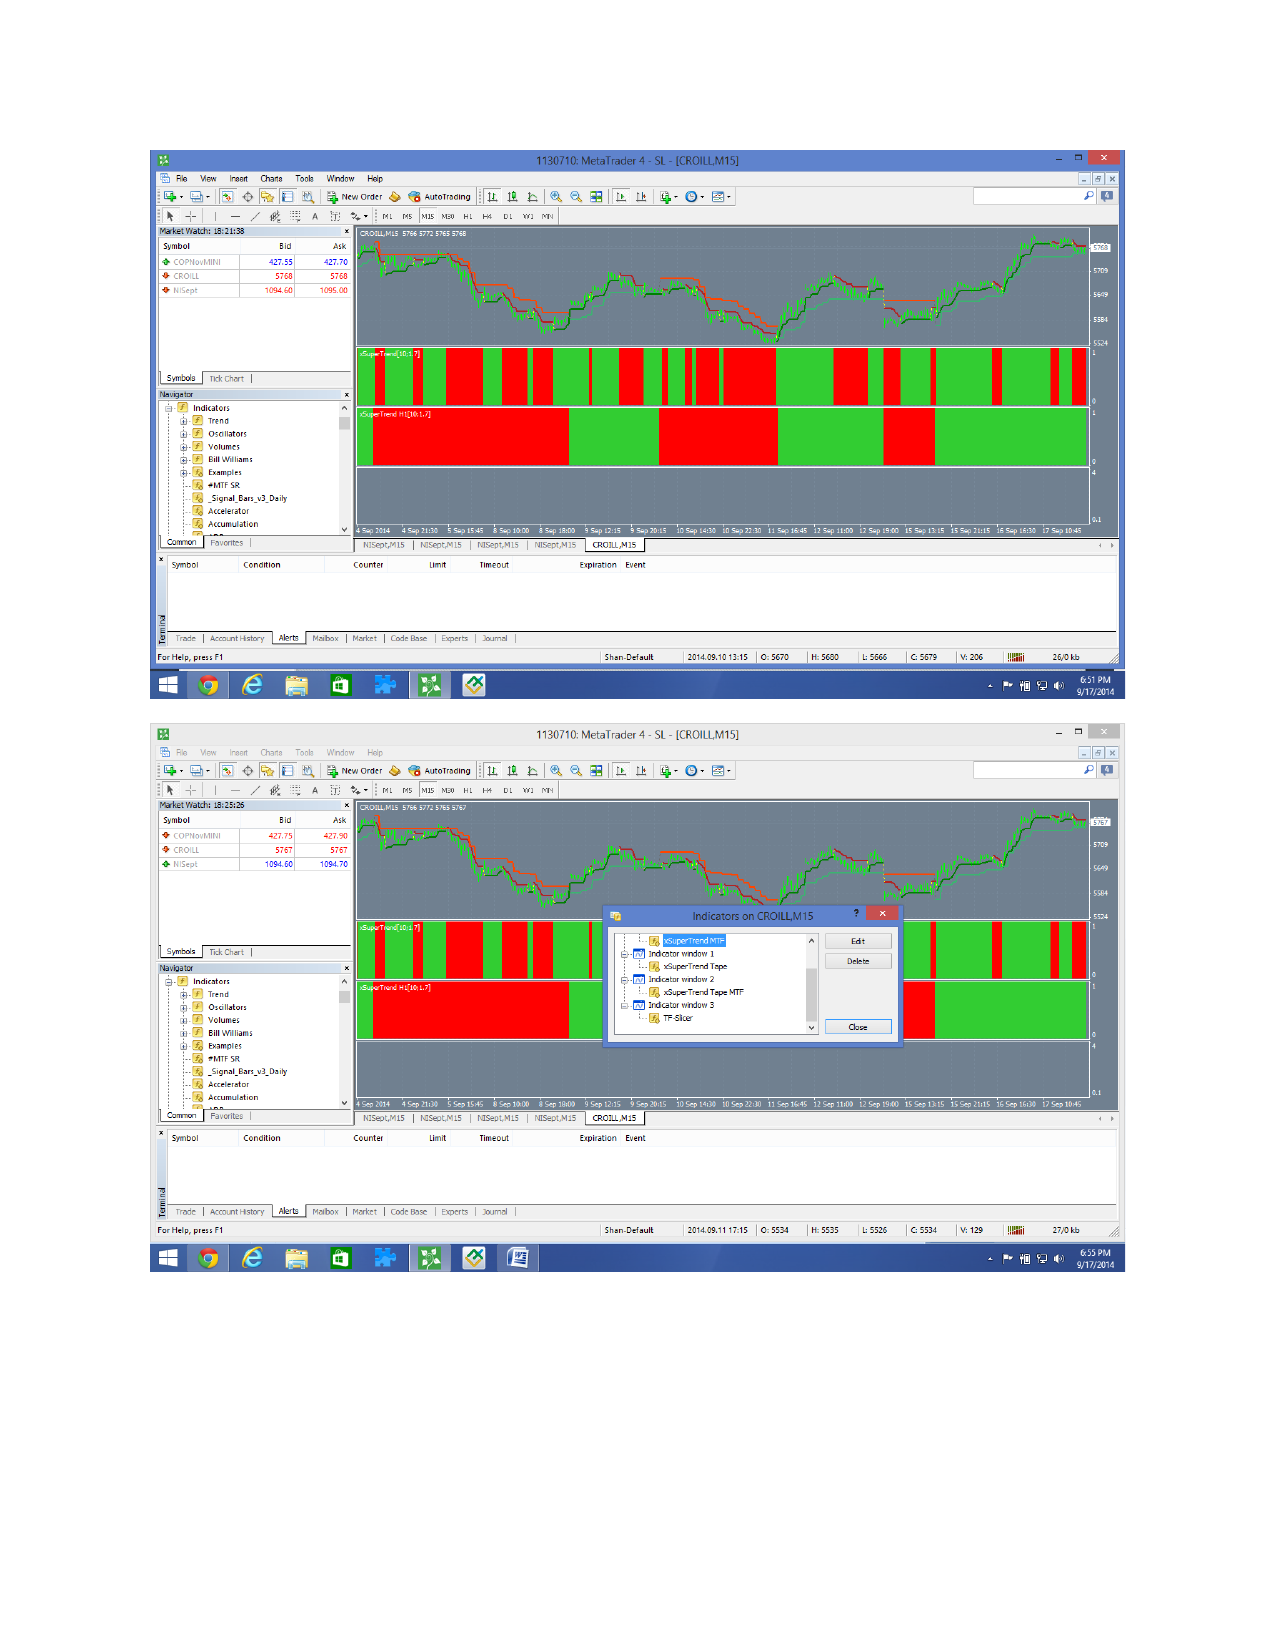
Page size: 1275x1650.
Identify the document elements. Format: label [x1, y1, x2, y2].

picture [150, 150, 1125, 699]
picture [150, 723, 1125, 1272]
